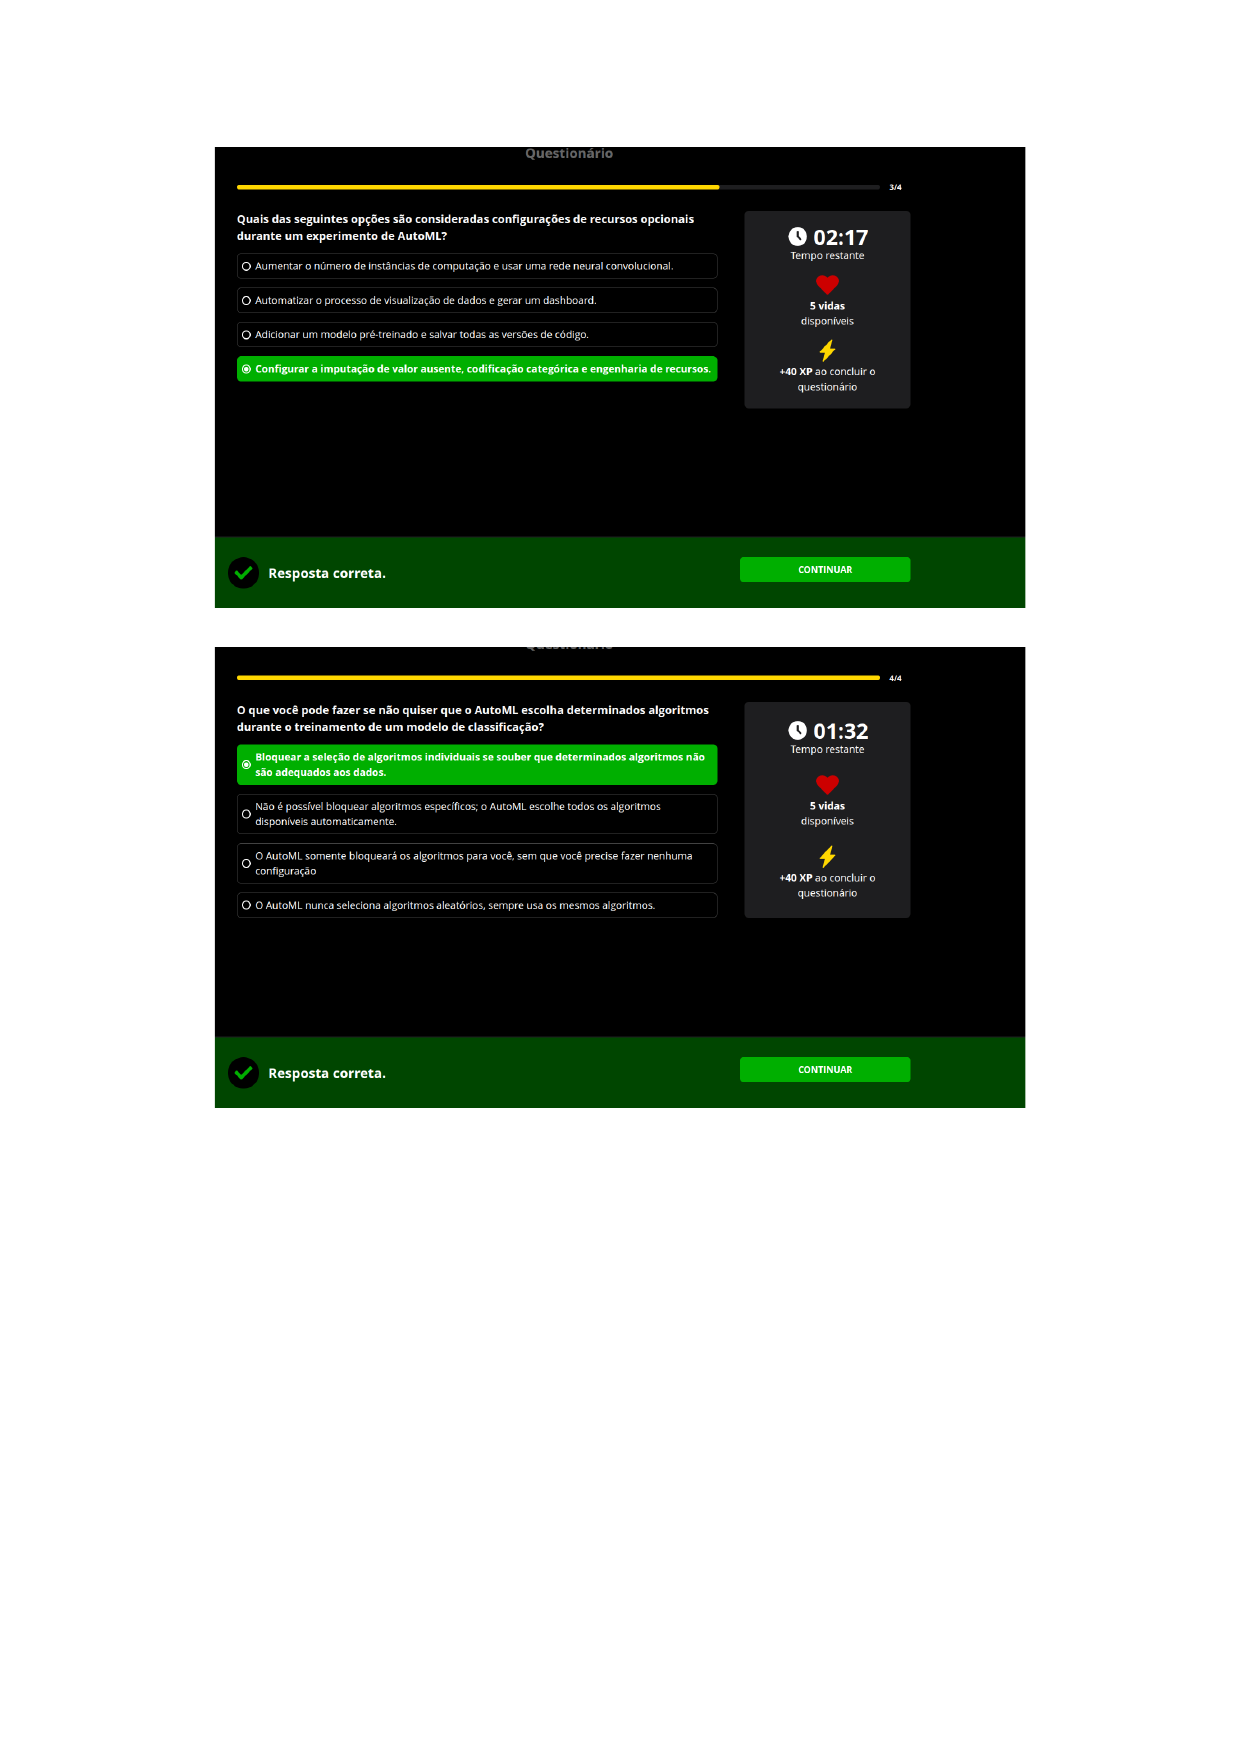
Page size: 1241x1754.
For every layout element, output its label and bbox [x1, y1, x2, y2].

picture [214, 147, 1026, 608]
picture [214, 647, 1026, 1108]
